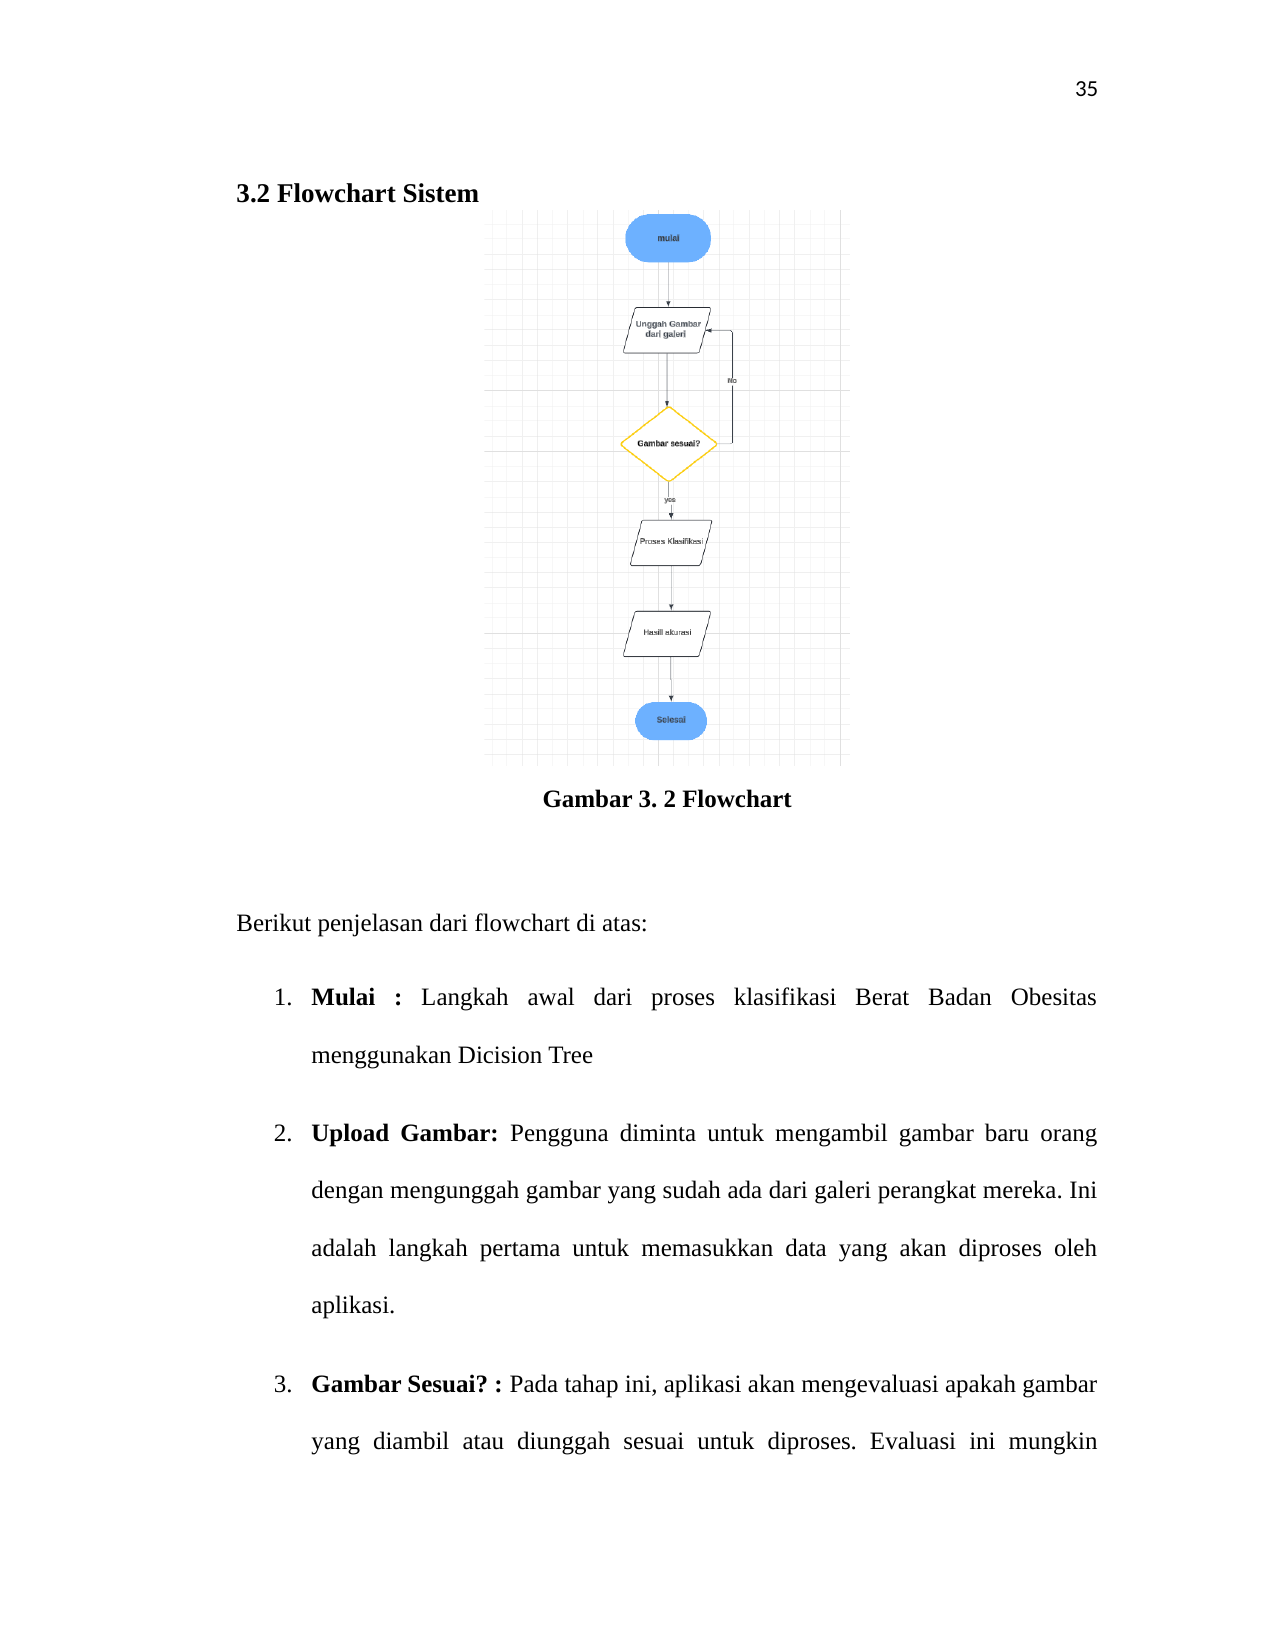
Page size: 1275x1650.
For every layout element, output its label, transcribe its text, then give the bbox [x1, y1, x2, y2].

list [274, 1369, 1098, 1455]
list Mulai : Langkah awal dari proses klasifikasi Berat Badan Obesitas menggunakan Dicision Tree [274, 982, 1098, 1068]
picture [484, 210, 850, 766]
list Upload Gambar: Pengguna diminta untuk mengambil gambar baru orang dengan mengunggah gambar yang sudah ada dari galeri perangkat mereka. Ini adalah langkah pertama untuk memasukkan data yang akan diproses oleh aplikasi. [274, 1118, 1098, 1319]
text Berikut penjelasan dari flowchart di atas: [236, 908, 1098, 937]
subtitle 3.2 Flowchart Sistem [236, 177, 1098, 208]
